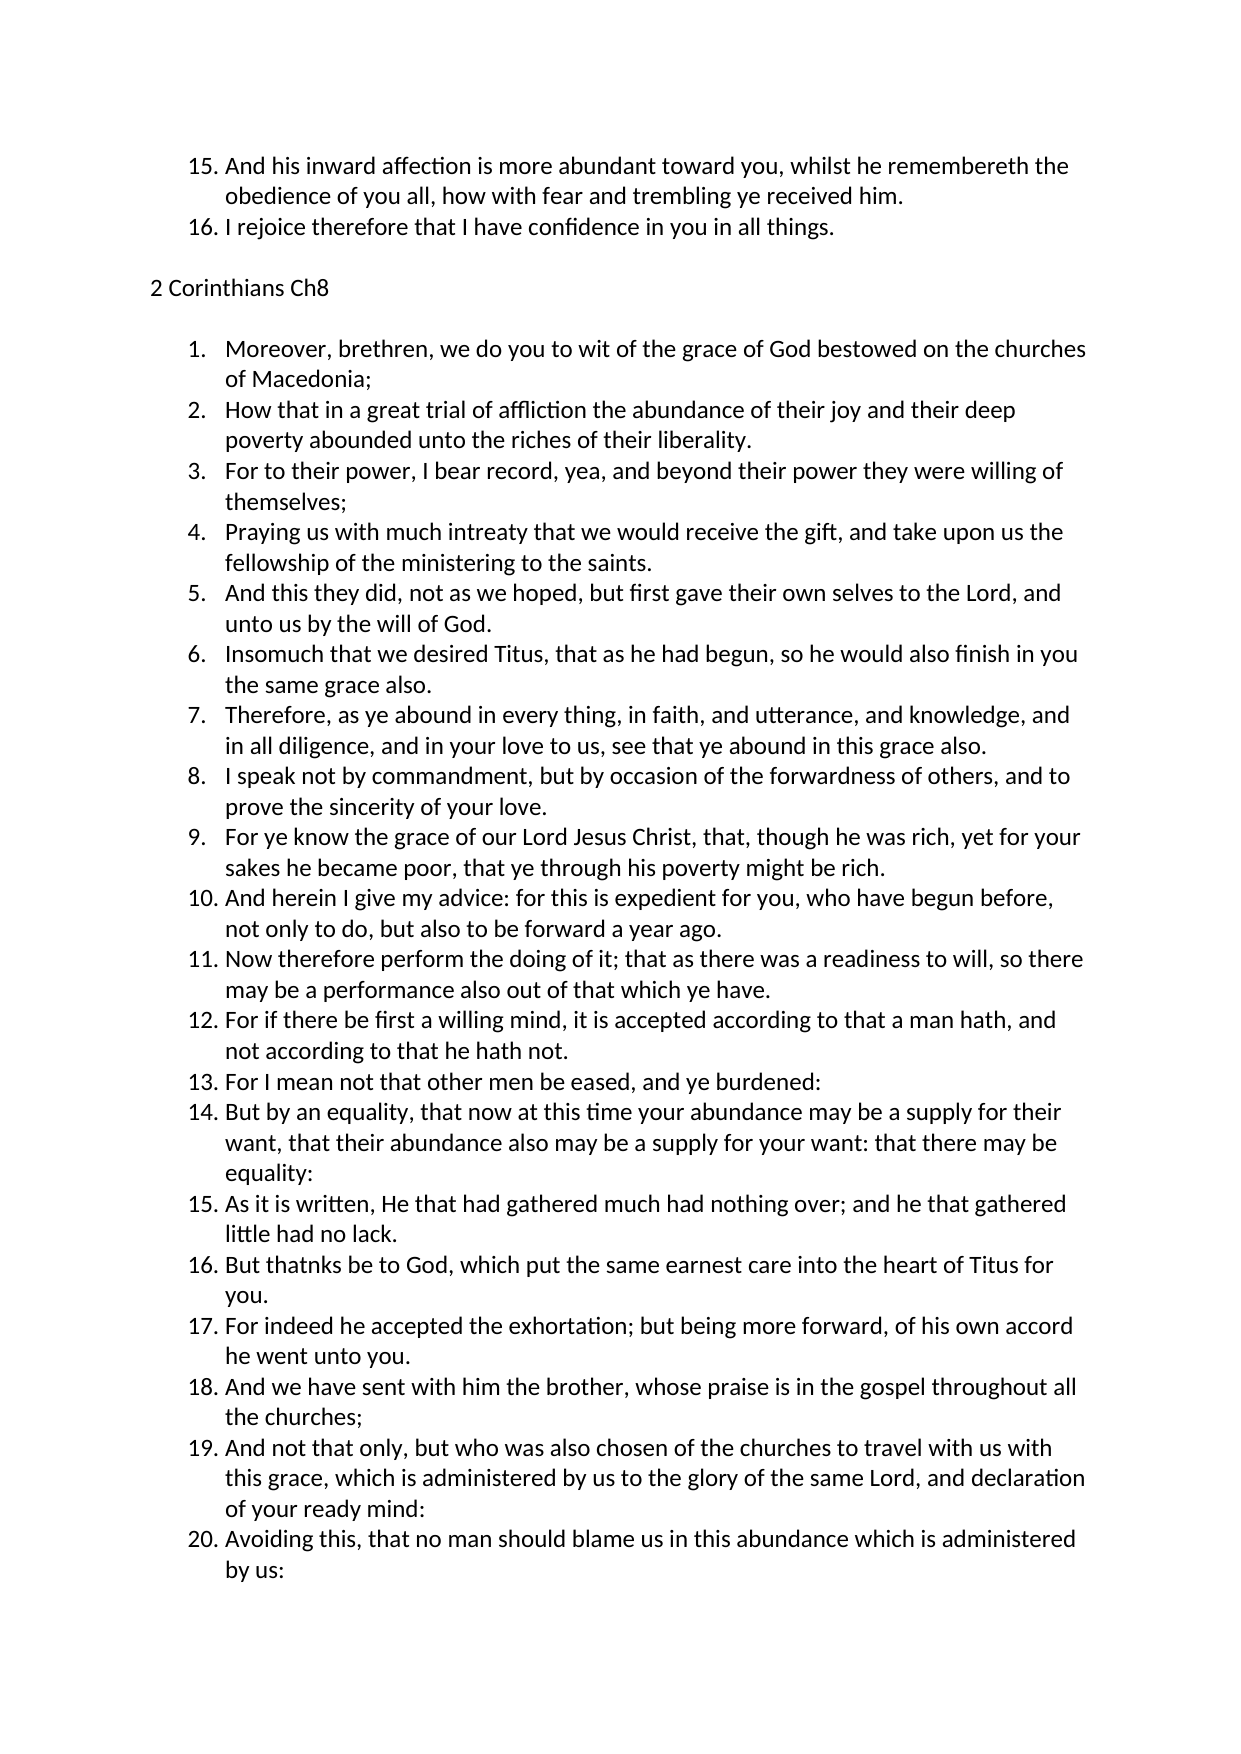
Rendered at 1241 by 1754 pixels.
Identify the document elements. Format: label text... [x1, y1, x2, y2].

list Insomuch that we desired Titus, that as he had begun, so he would also finish in you the same grace also. [187, 638, 1090, 699]
list I rejoice therefore that I have confidence in you in all things. [187, 211, 1090, 242]
list For to their power, I bear record, yea, and beyond their power they were willing of themselves; [187, 455, 1090, 516]
list How that in a great trial of affliction the abundance of their joy and their deep poverty abounded unto the riches of their liberality. [187, 394, 1090, 455]
list For ye know the grace of our Lord Jesus Christ, that, though he was rich, yet for your sakes he became poor, that ye through his poverty might be rich. [187, 821, 1090, 882]
list And this they did, not as we hoped, but first gave their own selves to the Lord, and unto us by the will of God. [187, 577, 1090, 638]
list Therefore, as ye abound in every thing, in faith, and utterance, and knowledge, and in all diligence, and in your love to us, see that ye abound in this grace also. [187, 699, 1090, 760]
list And not that only, but who was also chosen of the churches to travel with us with this grace, which is administered by us to the glory of the same Lord, and declaration of your ready mind: [187, 1432, 1090, 1523]
list For if there be first a willing mind, it is accepted according to that a man hath, and not according to that he hath not. [187, 1004, 1090, 1066]
list For I mean not that other men be eased, and ye burdened: [187, 1066, 1090, 1096]
list But by an equality, that now at this time your abundance may be a supply for their want, that their abundance also may be a supply for your want: that there may be equality: [187, 1096, 1090, 1188]
list And we have sent with him the brother, whose praise is in the gospel throughout all the churches; [187, 1371, 1090, 1432]
list As it is written, He that had gathered much had nothing over; and he that gathered little had no lack. [187, 1188, 1090, 1249]
list Moreover, brethren, we do you to wit of the grace of God bestowed on the churches of Macedonia; [187, 333, 1090, 394]
list For indeed he accepted the exhortation; but being more forward, of his own accord he went unto you. [187, 1310, 1090, 1371]
list Avoiding this, that no man should blame us in this abundance which is administered by us: [187, 1523, 1090, 1584]
list But thatnks be to God, which put the same earnest care into the heart of Titus for you. [187, 1249, 1090, 1310]
list Now therefore perform the doing of it; that as there was a readiness to will, so there may be a performance also out of that which ye have. [187, 943, 1090, 1004]
text 2 Corinthians Ch8 [150, 272, 1090, 303]
list Praying us with much intreaty that we would receive the gift, and take upon us the fellowship of the ministering to the saints. [187, 516, 1090, 577]
list And herein I give my advice: for this is expedient for you, who have begun before, not only to do, but also to be forward a year ago. [187, 882, 1090, 943]
list And his inward affection is more abundant toward you, whilst he remembereth the obedience of you all, how with fear and trembling ye received him. [187, 150, 1090, 211]
list I speak not by commandment, but by occasion of the forwardness of others, and to prove the sincerity of your love. [187, 760, 1090, 821]
